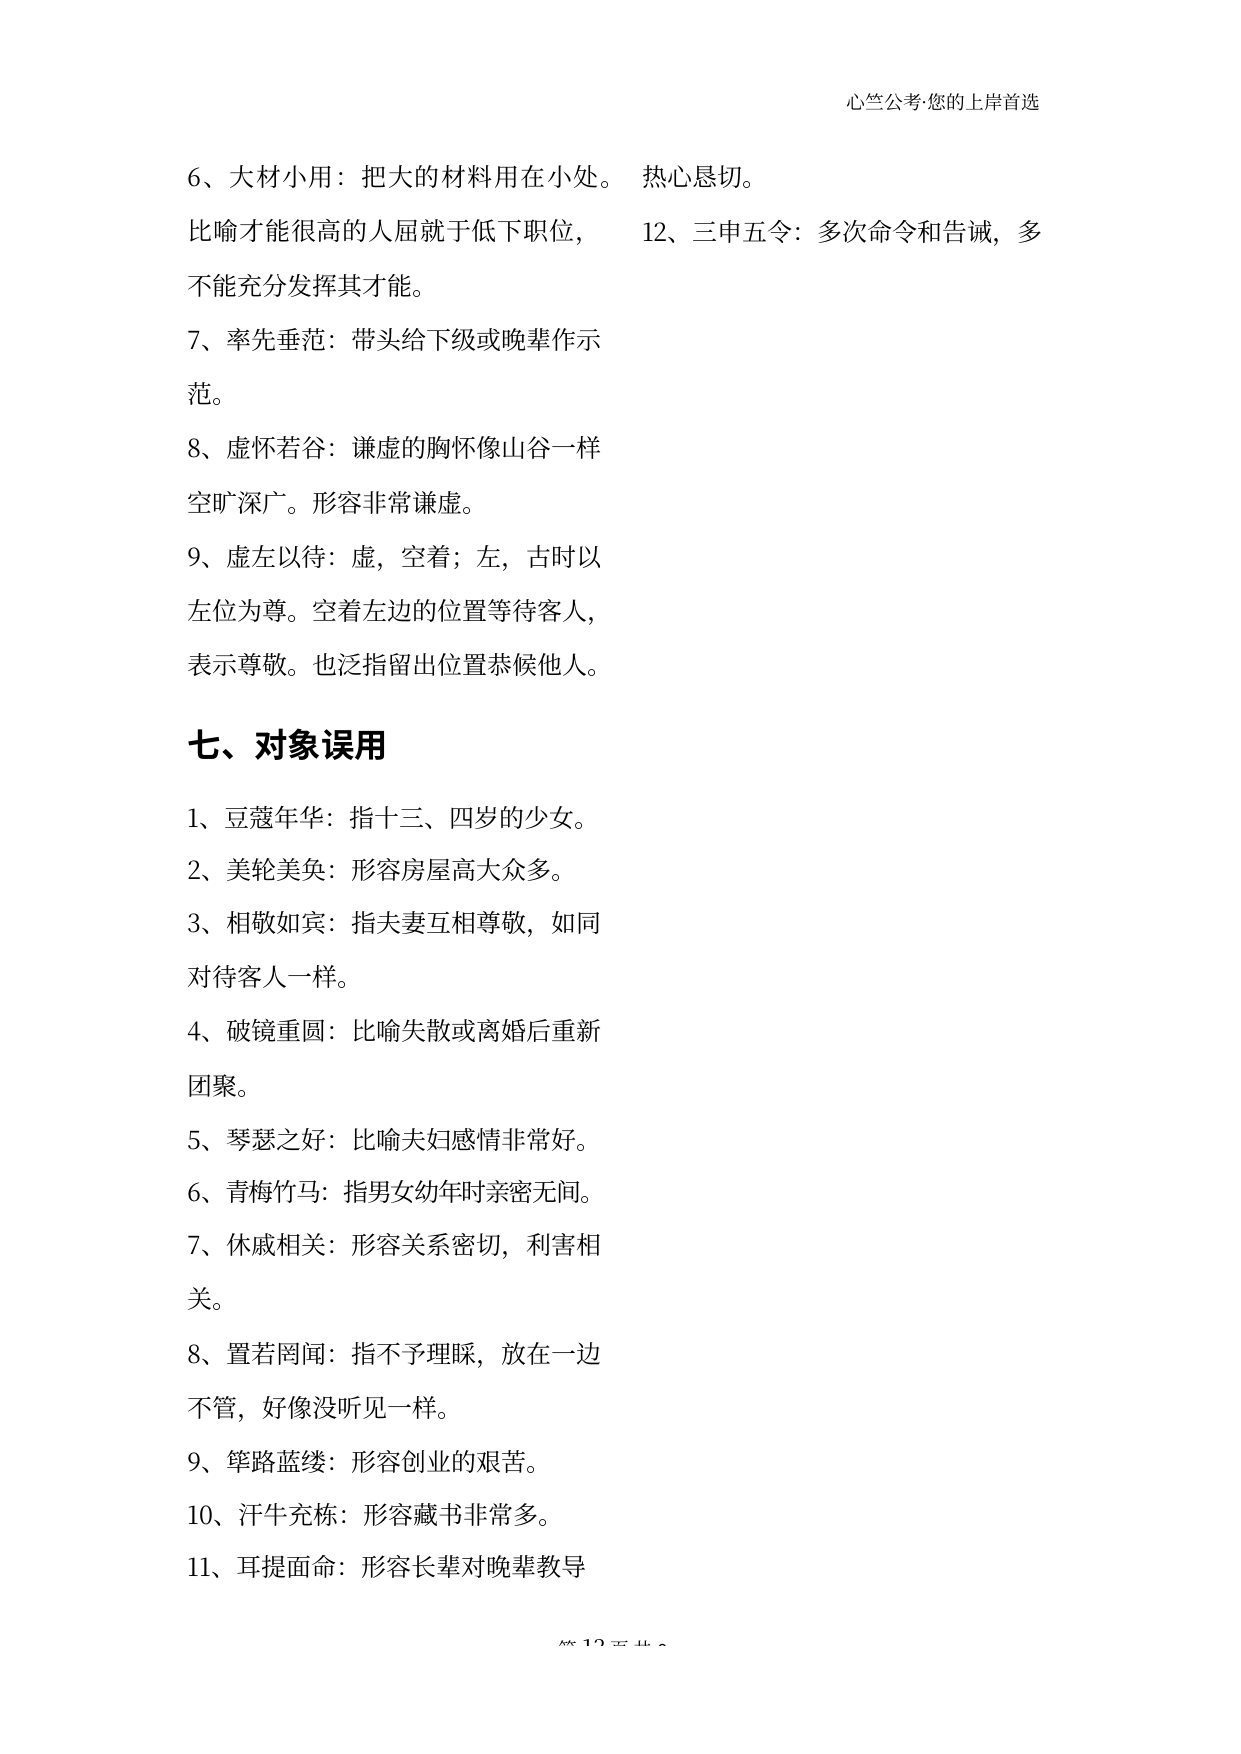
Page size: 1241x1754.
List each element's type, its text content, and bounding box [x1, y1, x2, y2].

text 6、青梅竹马：指男女幼年时亲密无间。 [187, 1173, 614, 1209]
text 9、虚左以待：虚，空着；左，古时以左位为尊。空着左边的位置等待客人， 表示尊敬。也泛指留出位置恭候他人。 [187, 537, 613, 682]
text 8、虚怀若谷：谦虚的胸怀像山谷一样空旷深广。形容非常谦虚。 [187, 429, 603, 519]
subtitle 七、对象误用 [187, 719, 614, 767]
text 1、豆蔻年华：指十三、四岁的少女。 [187, 798, 614, 834]
text 7、率先垂范：带头给下级或晚辈作示范。 [187, 321, 603, 411]
text 11、耳提面命：形容长辈对晚辈教导热心恳切。 [187, 1548, 598, 1584]
text 9、筚路蓝缕：形容创业的艰苦。 [187, 1443, 614, 1479]
text 7、休戚相关：形容关系密切，利害相关。 [187, 1226, 603, 1316]
text 3、相敬如宾：指夫妻互相尊敬，如同对待客人一样。 [187, 904, 603, 994]
text 5、琴瑟之好：比喻夫妇感情非常好。 [187, 1121, 614, 1156]
text 12、三申五令：多次命令和告诫，多 [642, 212, 1088, 248]
text 11、耳提面命：形容长辈对晚辈教导热心恳切。 [642, 158, 1071, 194]
text 2、美轮美奂：形容房屋高大众多。 [187, 851, 614, 887]
text 8、置若罔闻：指不予理睬，放在一边不管，好像没听见一样。 [187, 1334, 603, 1424]
text 10、汗牛充栋：形容藏书非常多。 [187, 1495, 614, 1531]
text 4、破镜重圆：比喻失散或离婚后重新团聚。 [187, 1012, 603, 1102]
text 6、大材小用：把大的材料用在小处。比喻才能很高的人屈就于低下职位， 不能充分发挥其才能。 [187, 158, 600, 302]
